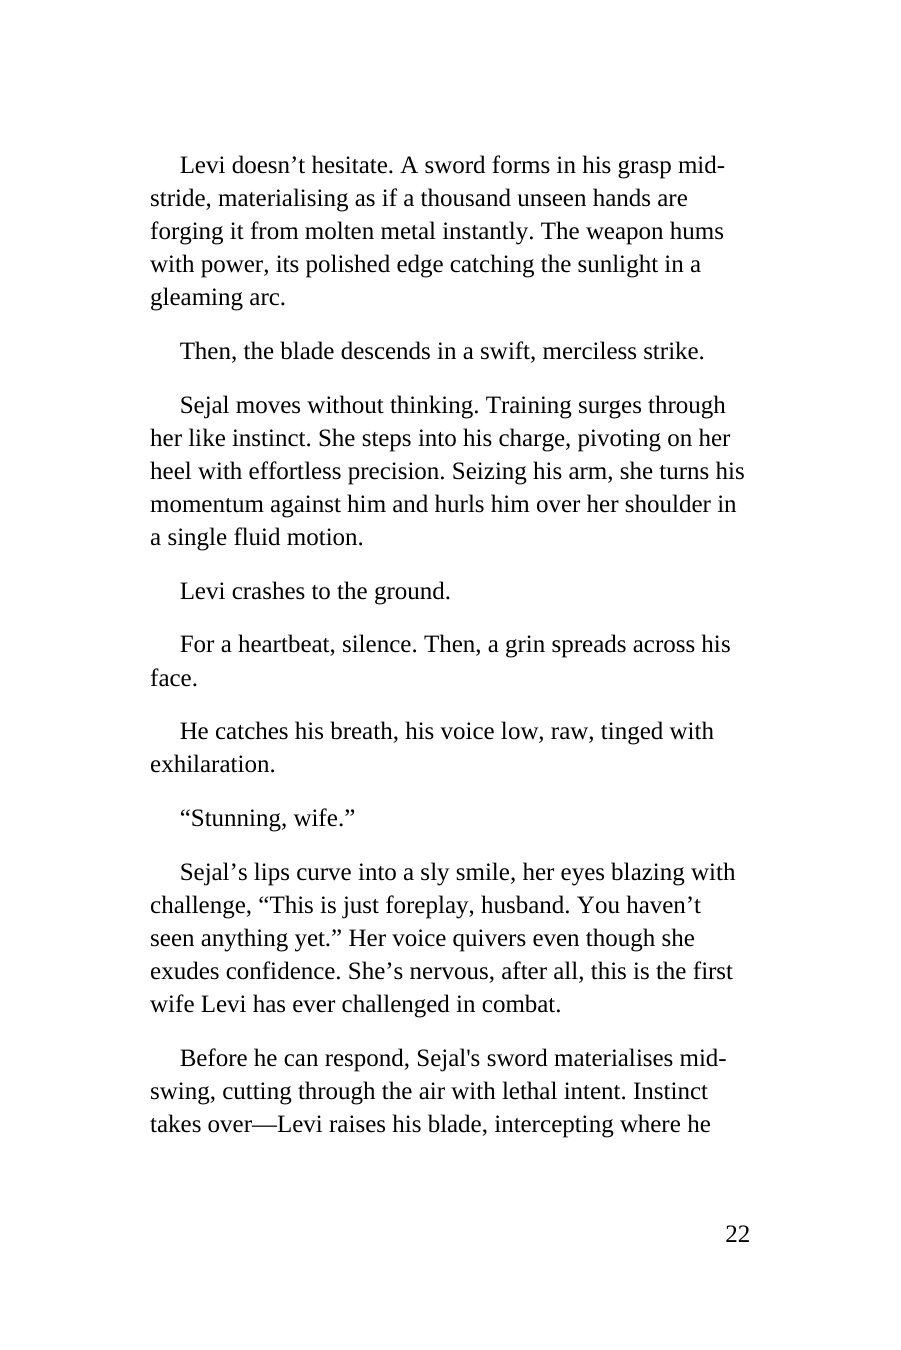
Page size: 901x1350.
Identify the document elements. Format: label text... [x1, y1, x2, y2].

text Levi crashes to the ground. [150, 576, 750, 604]
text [150, 1043, 750, 1138]
text “Stunning, wife.” [150, 803, 750, 832]
text Then, the blade descends in a swift, merciless strike. [150, 336, 750, 365]
text For a heartbeat, silence. Then, a grin spreads across his face. [150, 629, 750, 691]
text Levi doesn’t hesitate. A sword forms in his grasp mid-stride, materialising as if a thousand unseen hands are forging it from molten metal instantly. The weapon hums with power, its polished edge catching the sunlight in a gleaming arc. [150, 150, 750, 311]
text He catches his breath, his voice low, raw, tinged with exhilaration. [150, 716, 750, 778]
text Sejal moves without thinking. Training surges through her like instinct. She steps into his charge, pivoting on her heel with effortless precision. Seizing his arm, she turns his momentum against him and hurls him over her shoulder in a single fluid motion. [150, 390, 750, 551]
text Sejal’s lips curve into a sly smile, her eyes blazing with challenge, “This is just foreplay, husband. You haven’t seen anything yet.” Her voice quivers even though she exudes confidence. She’s nervous, after all, this is the first wife Levi has ever challenged in combat. [150, 857, 750, 1018]
